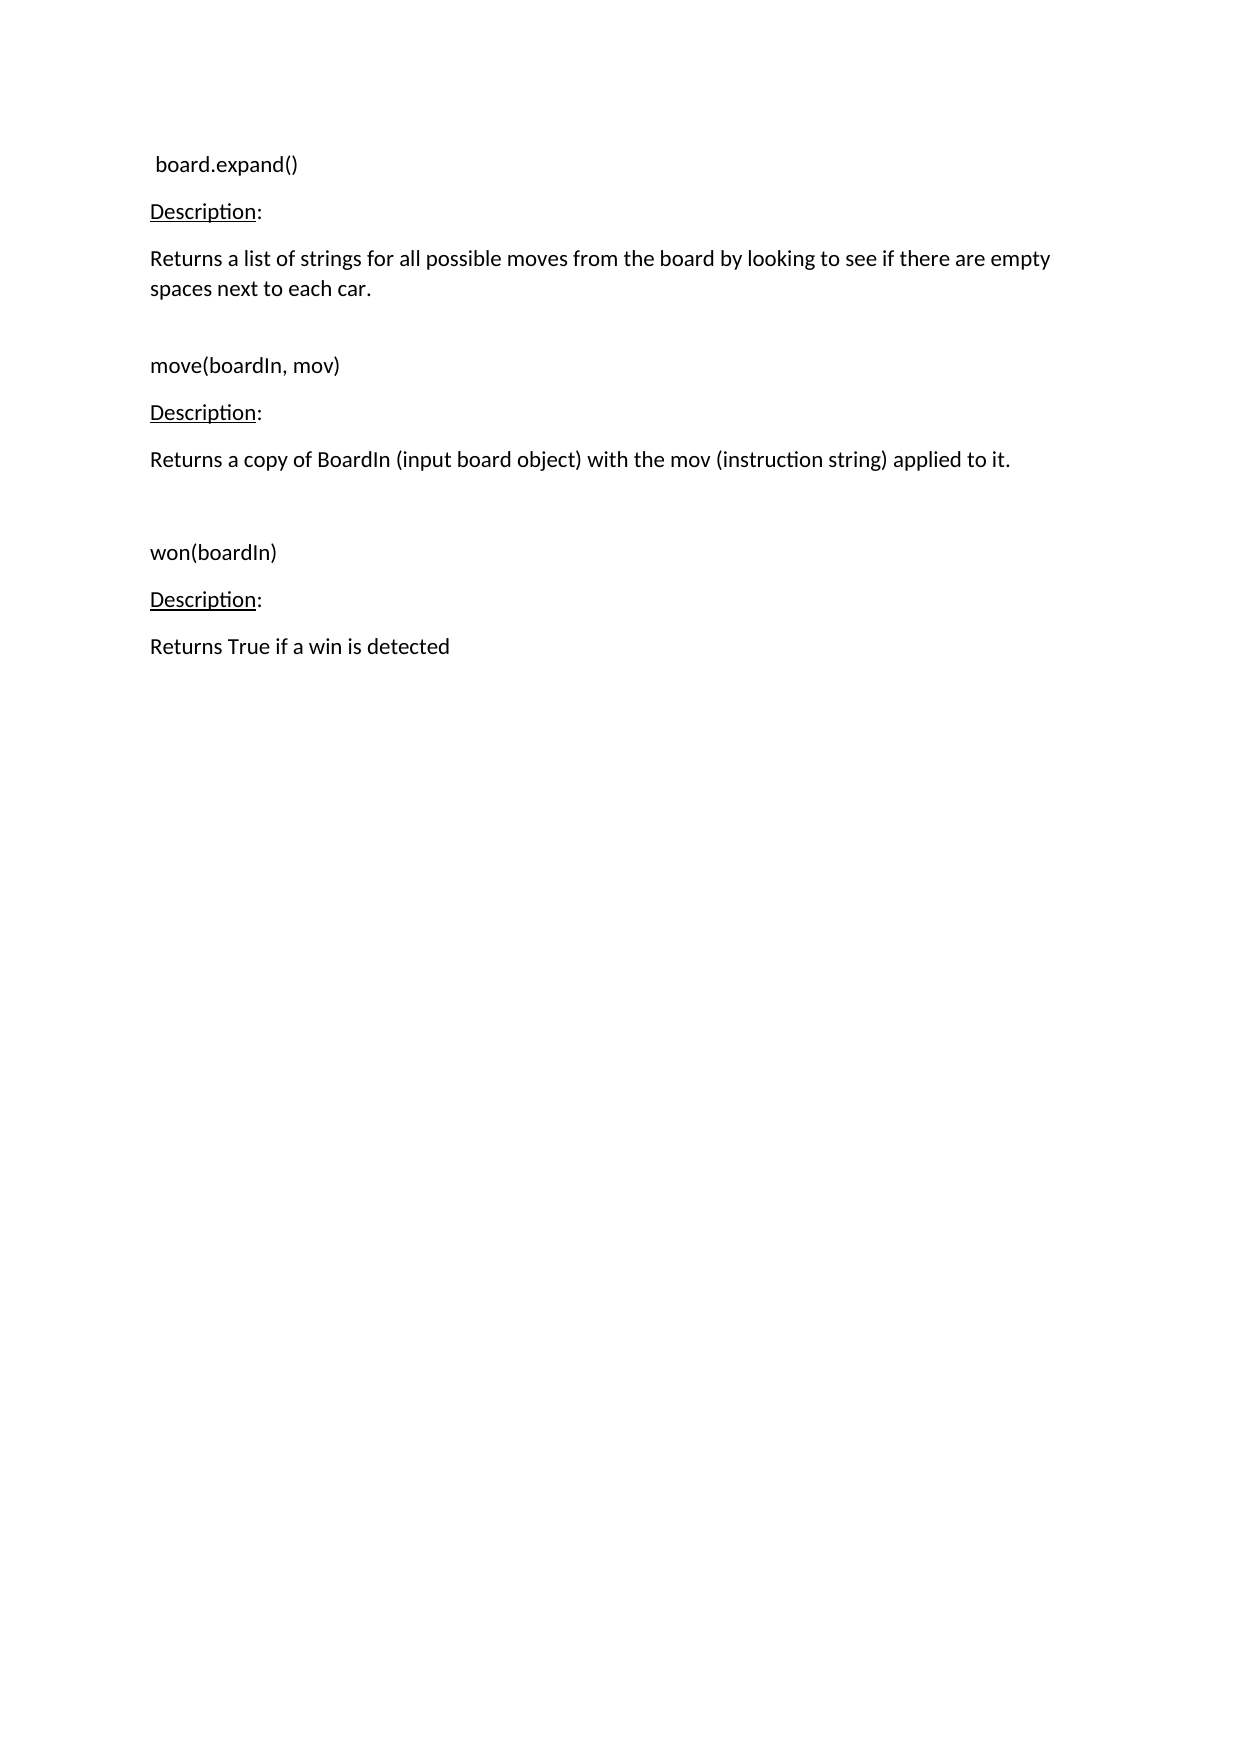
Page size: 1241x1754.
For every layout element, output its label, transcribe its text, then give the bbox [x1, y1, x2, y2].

text Description: [150, 197, 1090, 225]
text Returns a list of strings for all possible moves from the board by looking to see if there are empty spaces next to each car. [150, 244, 1090, 332]
text Returns True if a win is detected [150, 632, 1090, 660]
text move(boardIn, mov) [150, 351, 1090, 379]
text board.expand() [150, 150, 1090, 178]
text Returns a copy of BoardIn (input board object) with the mov (instruction string) applied to it. [150, 445, 1090, 473]
text Description: [150, 585, 1090, 613]
text Description: [150, 398, 1090, 426]
text won(boardIn) [150, 538, 1090, 567]
